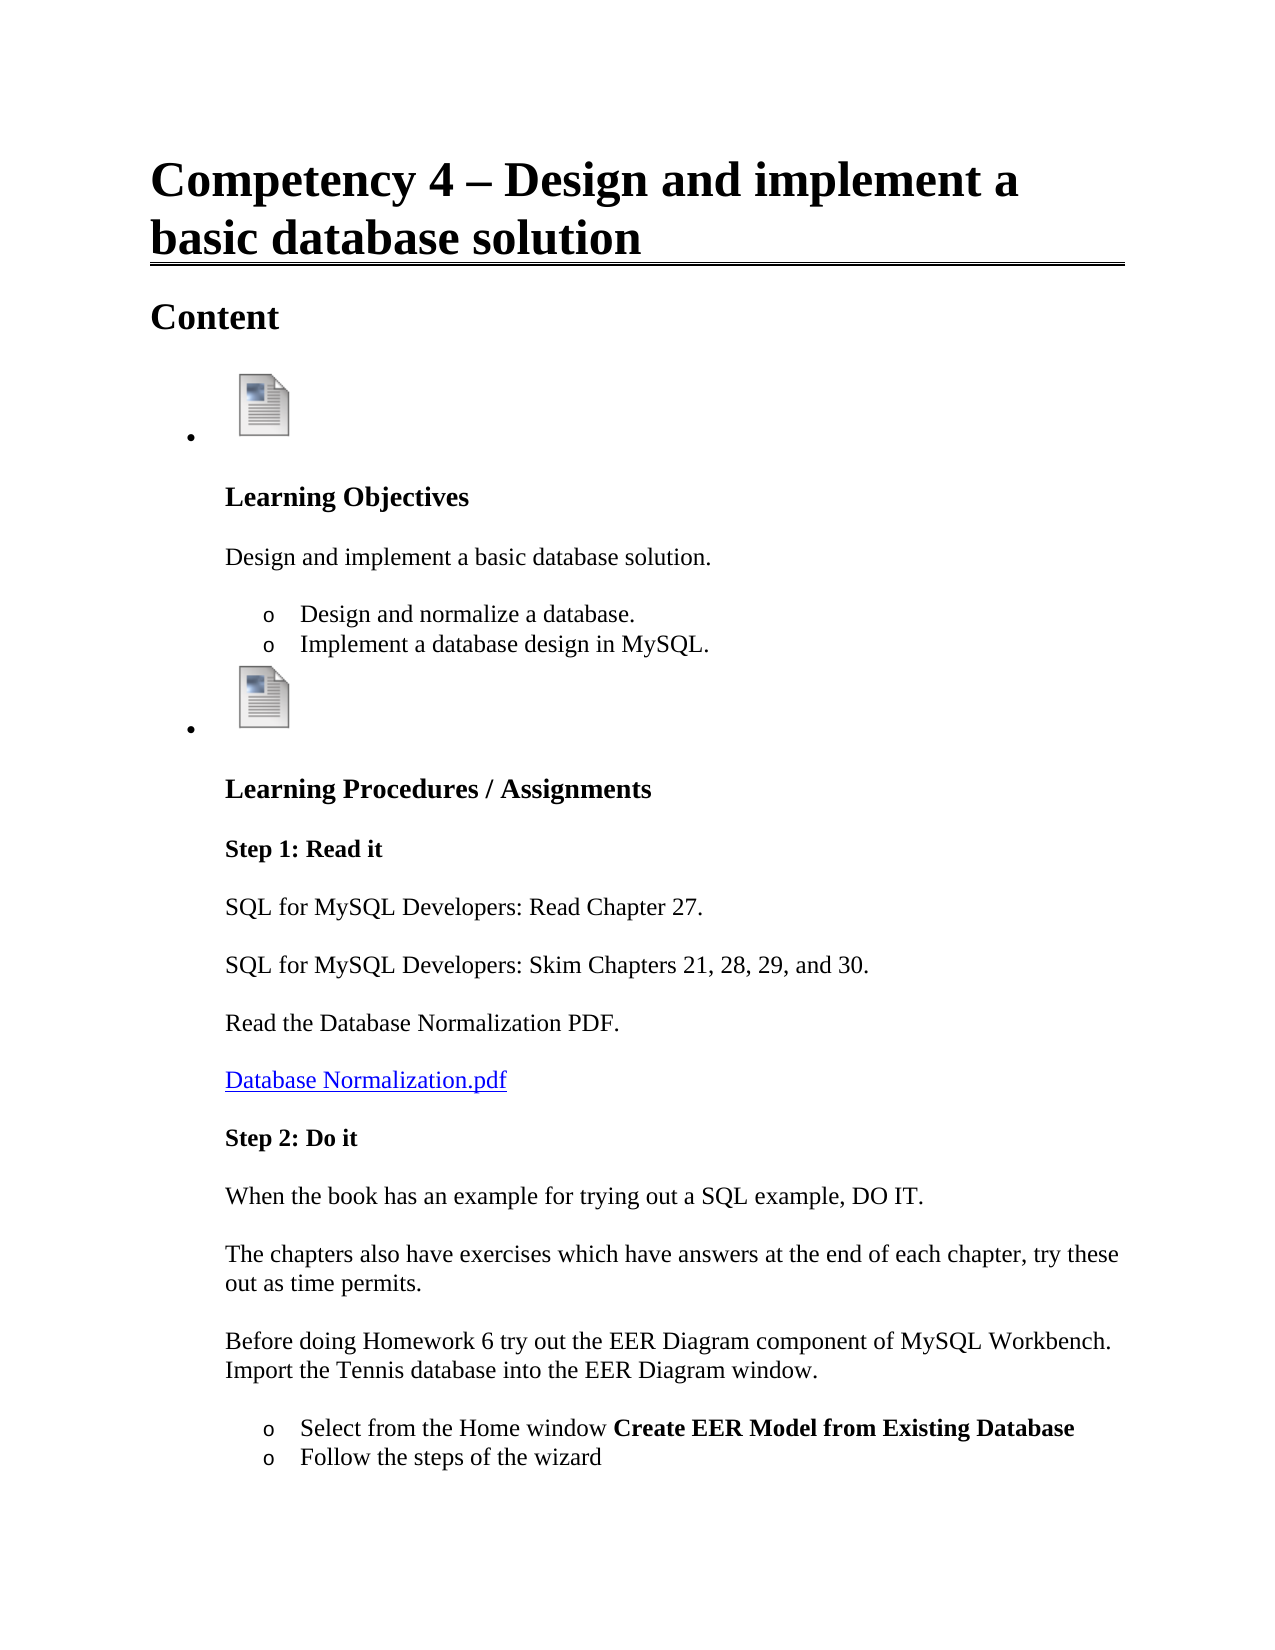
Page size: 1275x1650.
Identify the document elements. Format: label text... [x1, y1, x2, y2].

text Design and implement a basic database solution. [225, 542, 1125, 570]
list Design and normalize a database. [262, 599, 1125, 629]
text Step 2: Do it [225, 1123, 1125, 1152]
picture [225, 366, 304, 446]
text Before doing Homework 6 try out the EER Diagram component of MySQL Workbench. Import the Tennis database into the EER Diagram window. [225, 1326, 1125, 1383]
text Database Normalization.pdf [225, 1066, 1125, 1094]
text Read the Database Normalization PDF. [225, 1008, 1125, 1036]
text Step 1: Read it [225, 834, 1125, 863]
text Content [150, 294, 1125, 337]
list Follow the steps of the wizard [262, 1442, 1125, 1472]
text Competency 4 – Design and implement a basic database solution [150, 150, 1125, 262]
text When the book has an example for trying out a SQL example, DO IT. [225, 1181, 1125, 1210]
text SQL for MySQL Developers: Skim Chapters 21, 28, 29, and 30. [225, 950, 1125, 978]
text The chapters also have exercises which have answers at the end of each chapter, try these out as time permits. [225, 1239, 1125, 1297]
picture [225, 658, 304, 738]
list Select from the Home window Create EER Model from Existing Database [262, 1413, 1125, 1442]
text SQL for MySQL Developers: Read Chapter 27. [225, 892, 1125, 921]
text Learning Objectives [225, 480, 1125, 512]
text Learning Procedures / Assignments [225, 772, 1125, 805]
list Implement a database design in MySQL. [262, 629, 1125, 659]
